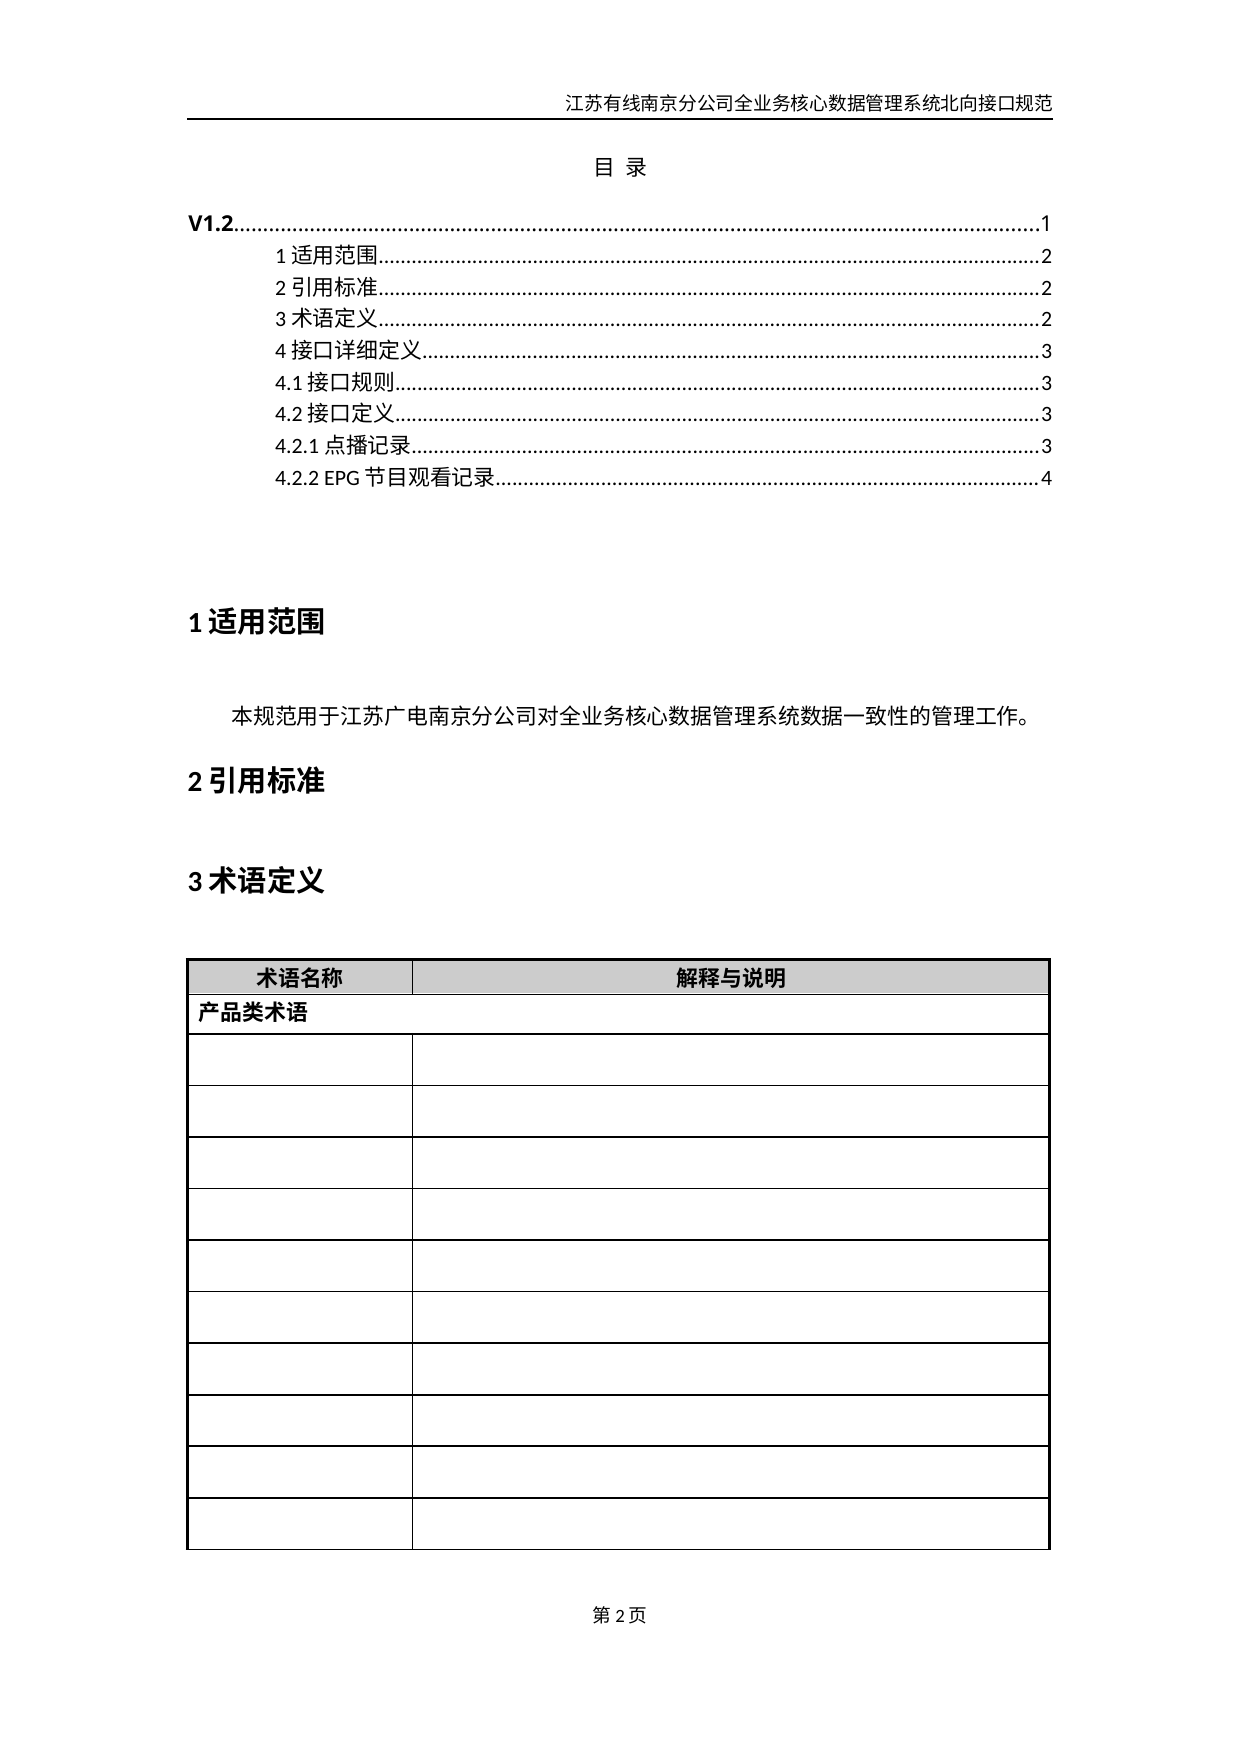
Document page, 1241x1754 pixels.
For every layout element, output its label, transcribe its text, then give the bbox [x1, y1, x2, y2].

subtitle 引用标准 [187, 757, 1053, 800]
subtitle 术语定义 [187, 858, 1053, 900]
table_header 术语名称 [189, 961, 412, 993]
table_cell [413, 1447, 1048, 1497]
table_cell [189, 1447, 412, 1497]
text 2 引用标准 2 [275, 270, 1053, 301]
text 3 术语定义 2 [275, 301, 1053, 333]
table_cell [189, 1138, 412, 1188]
table_cell [189, 1292, 412, 1342]
table_cell [413, 1189, 1048, 1239]
table_cell [413, 1035, 1048, 1084]
table_cell [413, 1499, 1048, 1548]
table_cell [189, 1086, 412, 1136]
table_cell [189, 1241, 412, 1291]
table_cell [413, 1138, 1048, 1188]
text 4.2 接口定义 3 [275, 396, 1053, 428]
table_header 解释与说明 [413, 961, 1048, 993]
table_cell [413, 1396, 1048, 1445]
text 目 录 [187, 150, 1053, 182]
text 1 适用范围 2 [275, 238, 1053, 270]
table_cell [189, 1499, 412, 1548]
table_cell 产品类术语 [189, 995, 1048, 1033]
text 4 接口详细定义 3 [275, 333, 1053, 365]
table_cell [413, 1344, 1048, 1394]
table_cell [413, 1086, 1048, 1136]
subtitle 适用范围 [187, 598, 1053, 641]
table_cell [189, 1189, 412, 1239]
text 4.2.1 点播记录 3 [275, 428, 1053, 460]
text 4.2.2 EPG节目观看记录 4 [275, 460, 1053, 491]
table_cell [413, 1241, 1048, 1291]
table_cell [189, 1396, 412, 1445]
text 本规范用于江苏广电南京分公司对全业务核心数据管理系统数据一致性的管理工作。 [187, 699, 1053, 730]
text 4.1 接口规则 3 [275, 365, 1053, 396]
text V1.2 1 [187, 208, 1053, 238]
table_cell [189, 1344, 412, 1394]
table_cell [189, 1035, 412, 1084]
table_cell [413, 1292, 1048, 1342]
